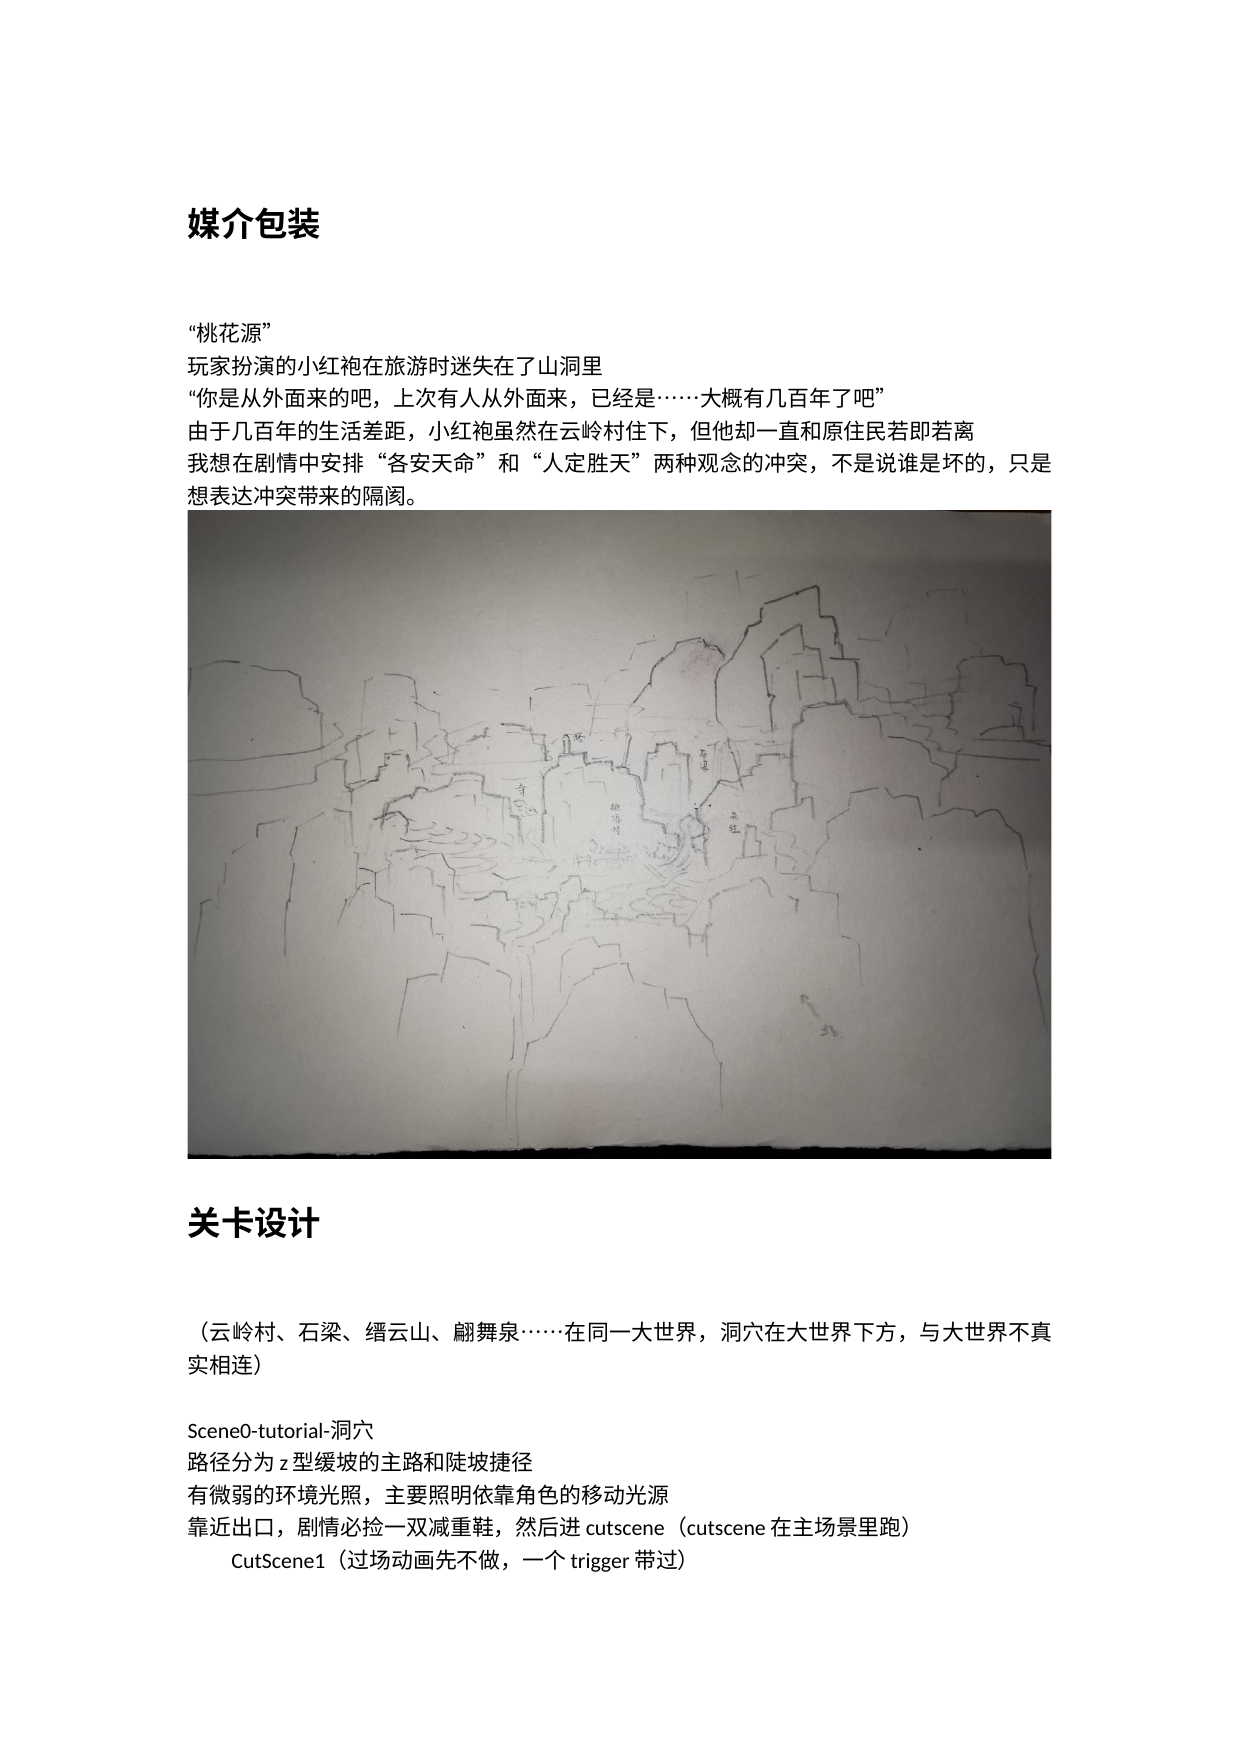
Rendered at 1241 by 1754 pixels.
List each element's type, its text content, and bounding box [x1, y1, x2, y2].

text 玩家扮演的小红袍在旅游时迷失在了山洞里 [187, 348, 1053, 381]
text 路径分为z型缓坡的主路和陡坡捷径 [187, 1445, 1053, 1477]
text （云岭村、石梁、缙云山、翩舞泉……在同一大世界，洞穴在大世界下方，与大世界不真实相连） [187, 1315, 1053, 1380]
subtitle 媒介包装 [187, 189, 1053, 254]
text Scene0-tutorial-洞穴 [187, 1412, 1053, 1445]
text 靠近出口，剧情必捡一双减重鞋，然后进cutscene（cutscene在主场景里跑） [187, 1510, 1053, 1542]
text “桃花源” [187, 316, 1053, 348]
subtitle 关卡设计 [187, 1188, 1053, 1253]
text 我想在剧情中安排“各安天命”和“人定胜天”两种观念的冲突，不是说谁是坏的，只是想表达冲突带来的隔阂。 [187, 446, 1053, 511]
text 由于几百年的生活差距，小红袍虽然在云岭村住下，但他却一直和原住民若即若离 [187, 413, 1053, 446]
text 有微弱的环境光照，主要照明依靠角色的移动光源 [187, 1477, 1053, 1510]
picture [187, 510, 1052, 1159]
text CutScene1（过场动画先不做，一个trigger带过） [187, 1542, 1053, 1575]
text “你是从外面来的吧，上次有人从外面来，已经是……大概有几百年了吧” [187, 381, 1053, 413]
